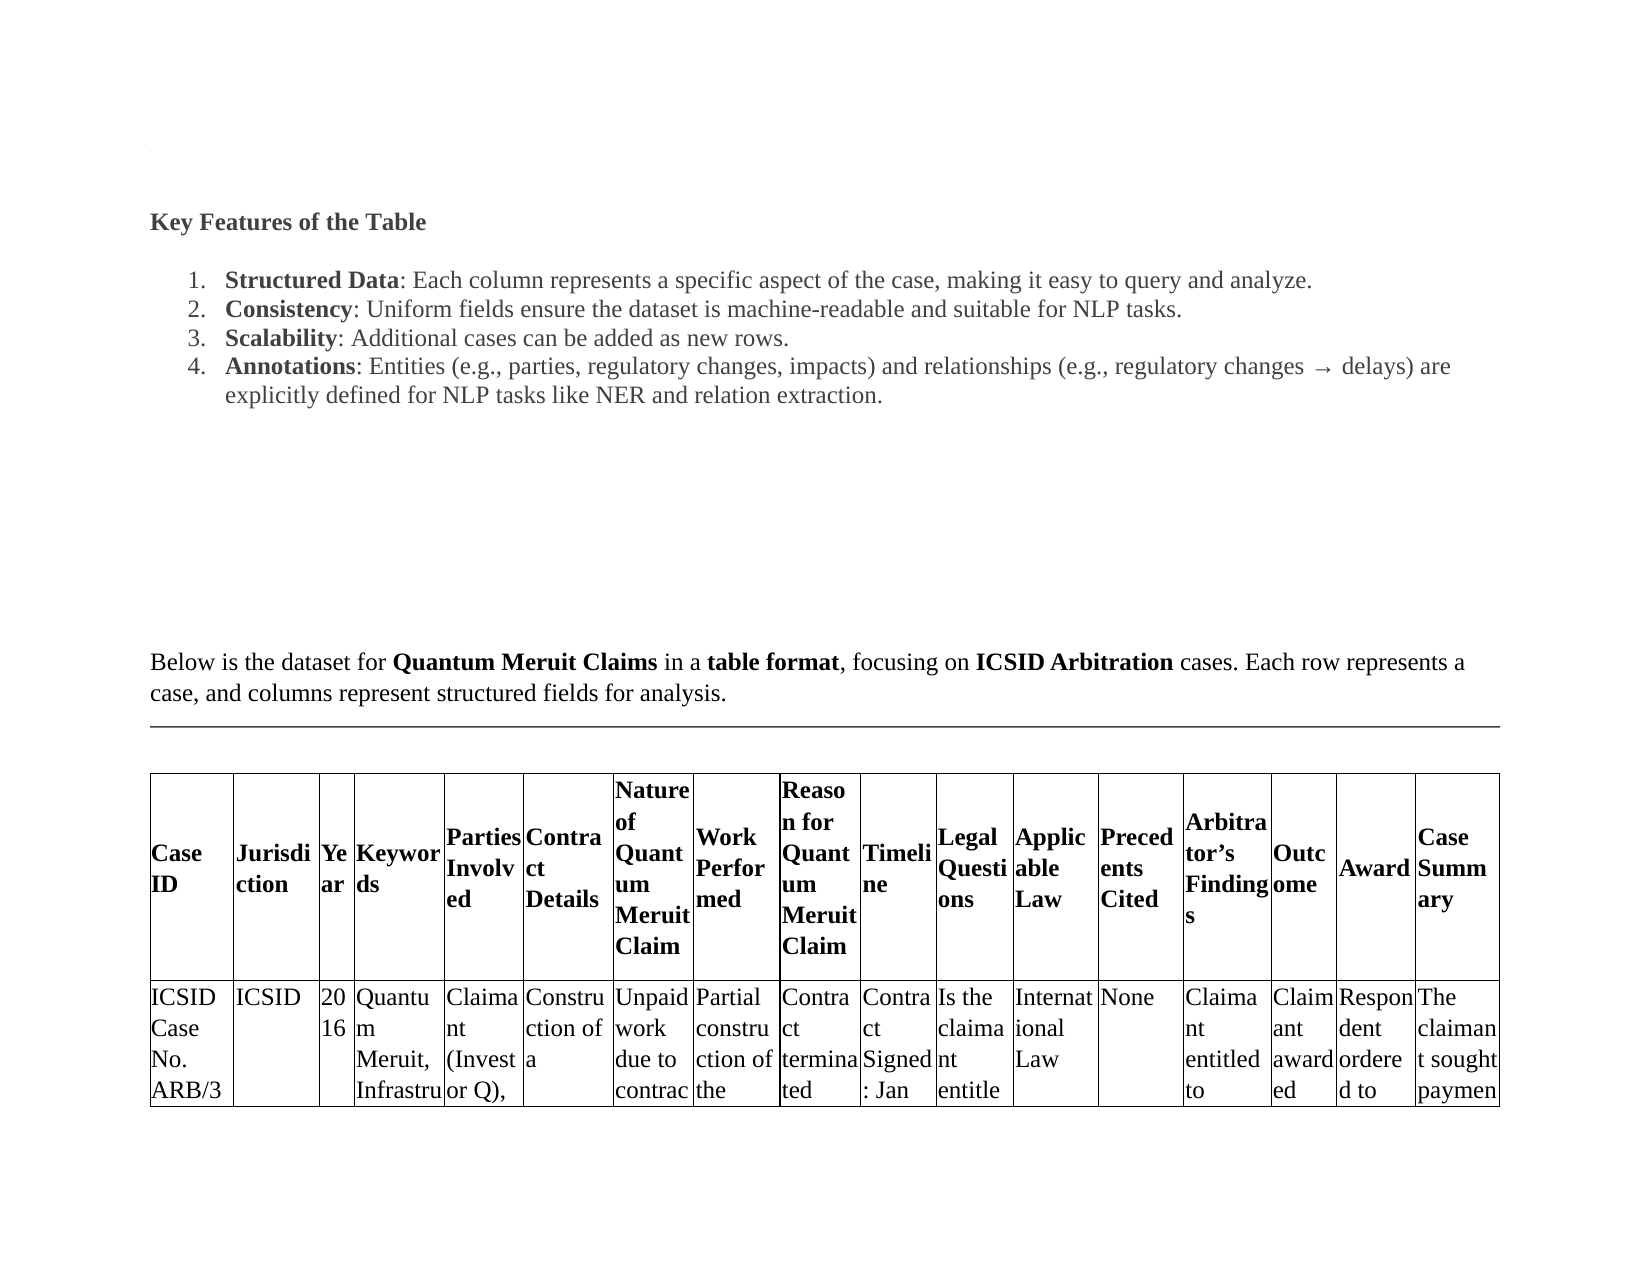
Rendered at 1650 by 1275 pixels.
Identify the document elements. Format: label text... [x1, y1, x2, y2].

table_cell Claimant (Investor Q), Respondent (State R) [445, 981, 523, 1106]
table_cell Unpaid work due to contract termination [614, 981, 693, 1106]
table_header Case Summary [1416, 774, 1499, 980]
table_header Outcome [1272, 774, 1336, 980]
table_header Parties Involved [445, 774, 523, 980]
table_cell 2016 [320, 981, 354, 1106]
list Structured Data: Each column represents a specific aspect of the case, making it easy to query and analyze. [187, 265, 1500, 294]
table_cell Construction of a highway [524, 981, 613, 1106]
list Consistency: Uniform fields ensure the dataset is machine-readable and suitable for NLP tasks. [187, 294, 1500, 323]
text Key Features of the Table [150, 207, 1500, 236]
table_header Work Performed [694, 774, 779, 980]
table_cell ICSID [234, 981, 319, 1106]
table_cell Claimant awarded $10 million [1272, 981, 1336, 1106]
table_cell ICSID Case No. ARB/30/120 (Investor Q v. State R) [151, 981, 233, 1106]
table_header Timeline [861, 774, 936, 980]
table_cell International Law [1014, 981, 1098, 1106]
table_header Jurisdiction [234, 774, 319, 980]
table_header Keywords [355, 774, 444, 980]
list Scalability: Additional cases can be added as new rows. [187, 323, 1500, 351]
table_cell Contract terminated prematurely [781, 981, 860, 1106]
list Annotations: Entities (e.g., parties, regulatory changes, impacts) and relationships (e.g., regulatory changes → delays) are explicitly defined for NLP tasks like NER and relation extraction. [187, 351, 1500, 409]
table_cell Quantum Meruit, Infrastructure [355, 981, 444, 1106]
table_header Case ID [151, 774, 233, 980]
table_header Contract Details [524, 774, 613, 980]
table_header Nature of Quantum Meruit Claim [614, 774, 693, 980]
table_header Award [1337, 774, 1415, 980]
table_header Reason for Quantum Meruit Claim [781, 774, 860, 980]
table_cell The claimant sought payment for work performed after the contract was terminated prematurely. [1416, 981, 1499, 1106]
table_cell Claimant entitled to payment for work performed under quantum meruit. [1184, 981, 1271, 1106]
table_header Precedents Cited [1099, 774, 1183, 980]
table_cell Respondent ordered to pay $10 million for work performed [1337, 981, 1415, 1106]
table_cell Partial construction of the highway [694, 981, 779, 1106]
table_cell Is the claimant entitled to payment for work performed? [937, 981, 1013, 1106]
table_header Legal Questions [937, 774, 1013, 980]
table_header Arbitrator’s Findings [1184, 774, 1271, 980]
table_cell None [1099, 981, 1183, 1106]
text Below is the dataset for Quantum Meruit Claims in a table format, focusing on ICSID Arbitration cases. Each row represents a case, and columns represent structured fields for analysis. [150, 647, 1500, 707]
table_cell Contract Signed: Jan 2014; Work Performed: Jun 2014; Arbitration Filed: Mar 2015 [861, 981, 936, 1106]
table_header Applicable Law [1014, 774, 1098, 980]
table_header Year [320, 774, 354, 980]
